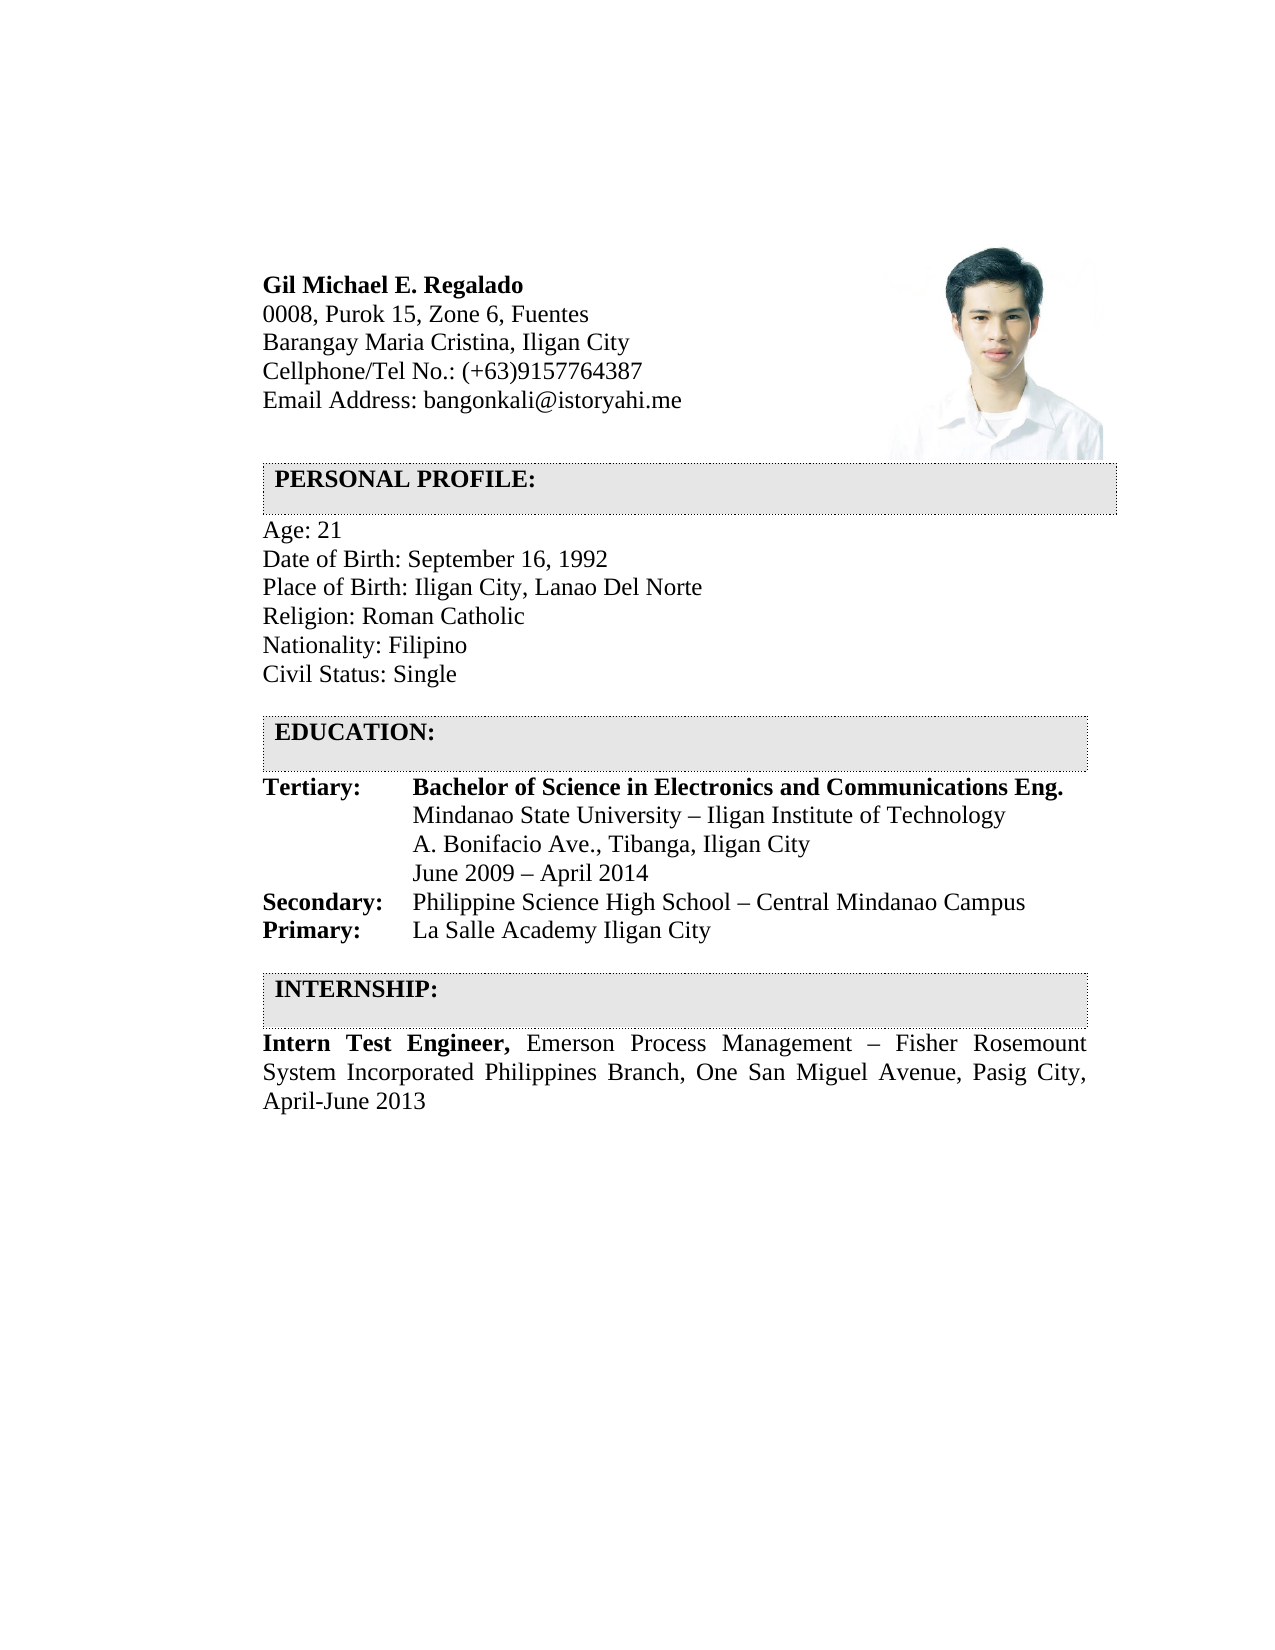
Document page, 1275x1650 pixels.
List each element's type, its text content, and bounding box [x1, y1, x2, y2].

text Religion: Roman Catholic [262, 601, 1087, 630]
text Cellphone/Tel No.: (+63)9157764387 [262, 356, 1087, 385]
table_header PERSONAL PROFILE: [263, 463, 1117, 514]
text Intern Test Engineer, Emerson Process Management – Fisher Rosemount System Incorporated Philippines Branch, One San Miguel Avenue, Pasig City, April-June 2013 [262, 1028, 1087, 1115]
text 0008, Purok 15, Zone 6, Fuentes [262, 299, 1087, 327]
text Civil Status: Single [262, 659, 1087, 687]
text Place of Birth: Iligan City, Lanao Del Norte [262, 572, 1087, 601]
text Email Address: bangonkali@istoryahi.me [262, 385, 1087, 414]
text Tertiary: Bachelor of Science in Electronics and Communications Eng. [262, 772, 1087, 801]
text Date of Birth: September 16, 1992 [262, 544, 1087, 572]
text June 2009 – April 2014 [262, 858, 1087, 887]
text Nationality: Filipino [262, 630, 1087, 659]
text Barangay Maria Cristina, Iligan City [262, 327, 1087, 356]
text A. Bonifacio Ave., Tibanga, Iligan City [262, 829, 1087, 858]
text Age: 21 [262, 515, 1087, 544]
table_header INTERNSHIP: [263, 973, 1087, 1027]
text Gil Michael E. Regalado [262, 270, 1087, 299]
text Mindanao State University – Iligan Institute of Technology [262, 801, 1087, 829]
text Primary: La Salle Academy Iligan City [262, 916, 1087, 944]
text Secondary: Philippine Science High School – Central Mindanao Campus [262, 887, 1087, 916]
picture [882, 239, 1104, 460]
table_header EDUCATION: [263, 716, 1087, 771]
